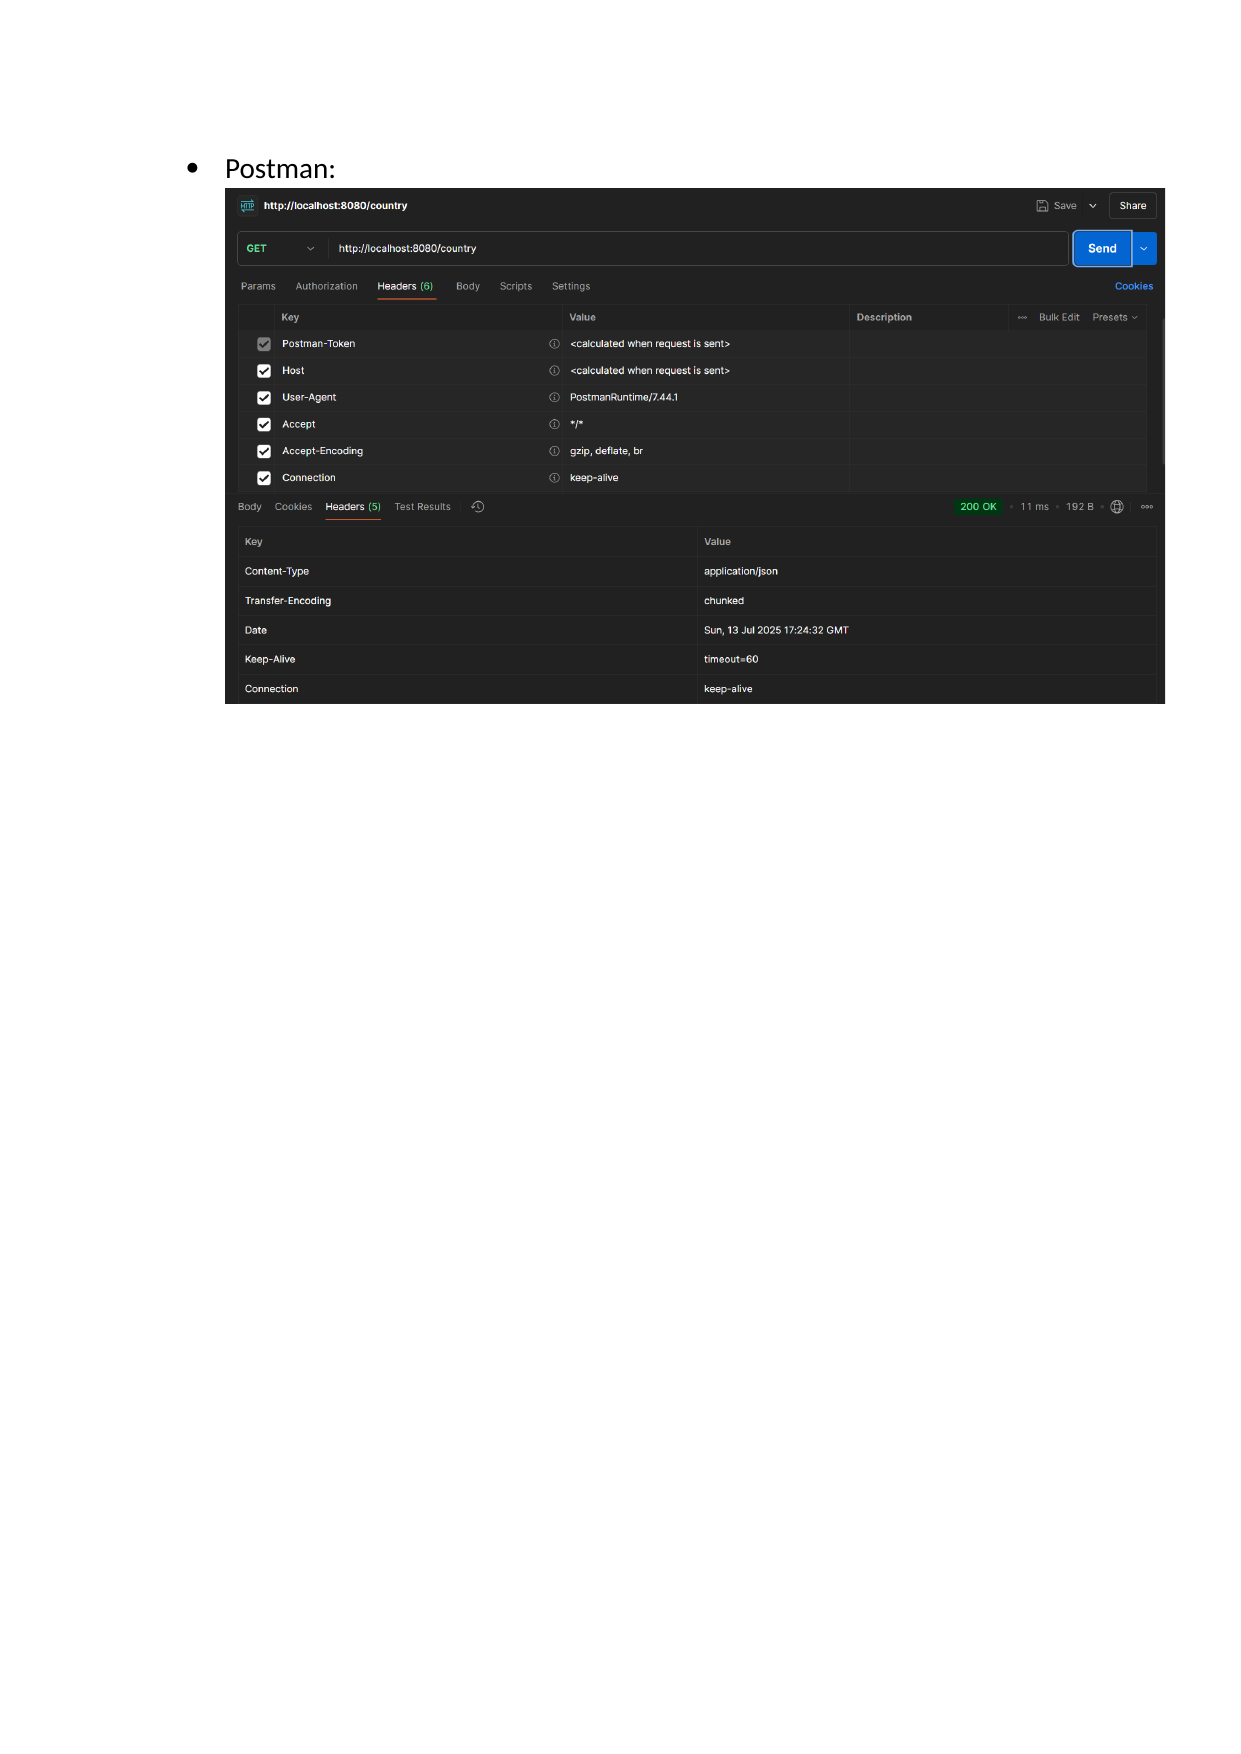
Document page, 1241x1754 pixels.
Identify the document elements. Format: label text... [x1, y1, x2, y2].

picture [225, 188, 1166, 704]
list Postman: [187, 150, 1090, 186]
